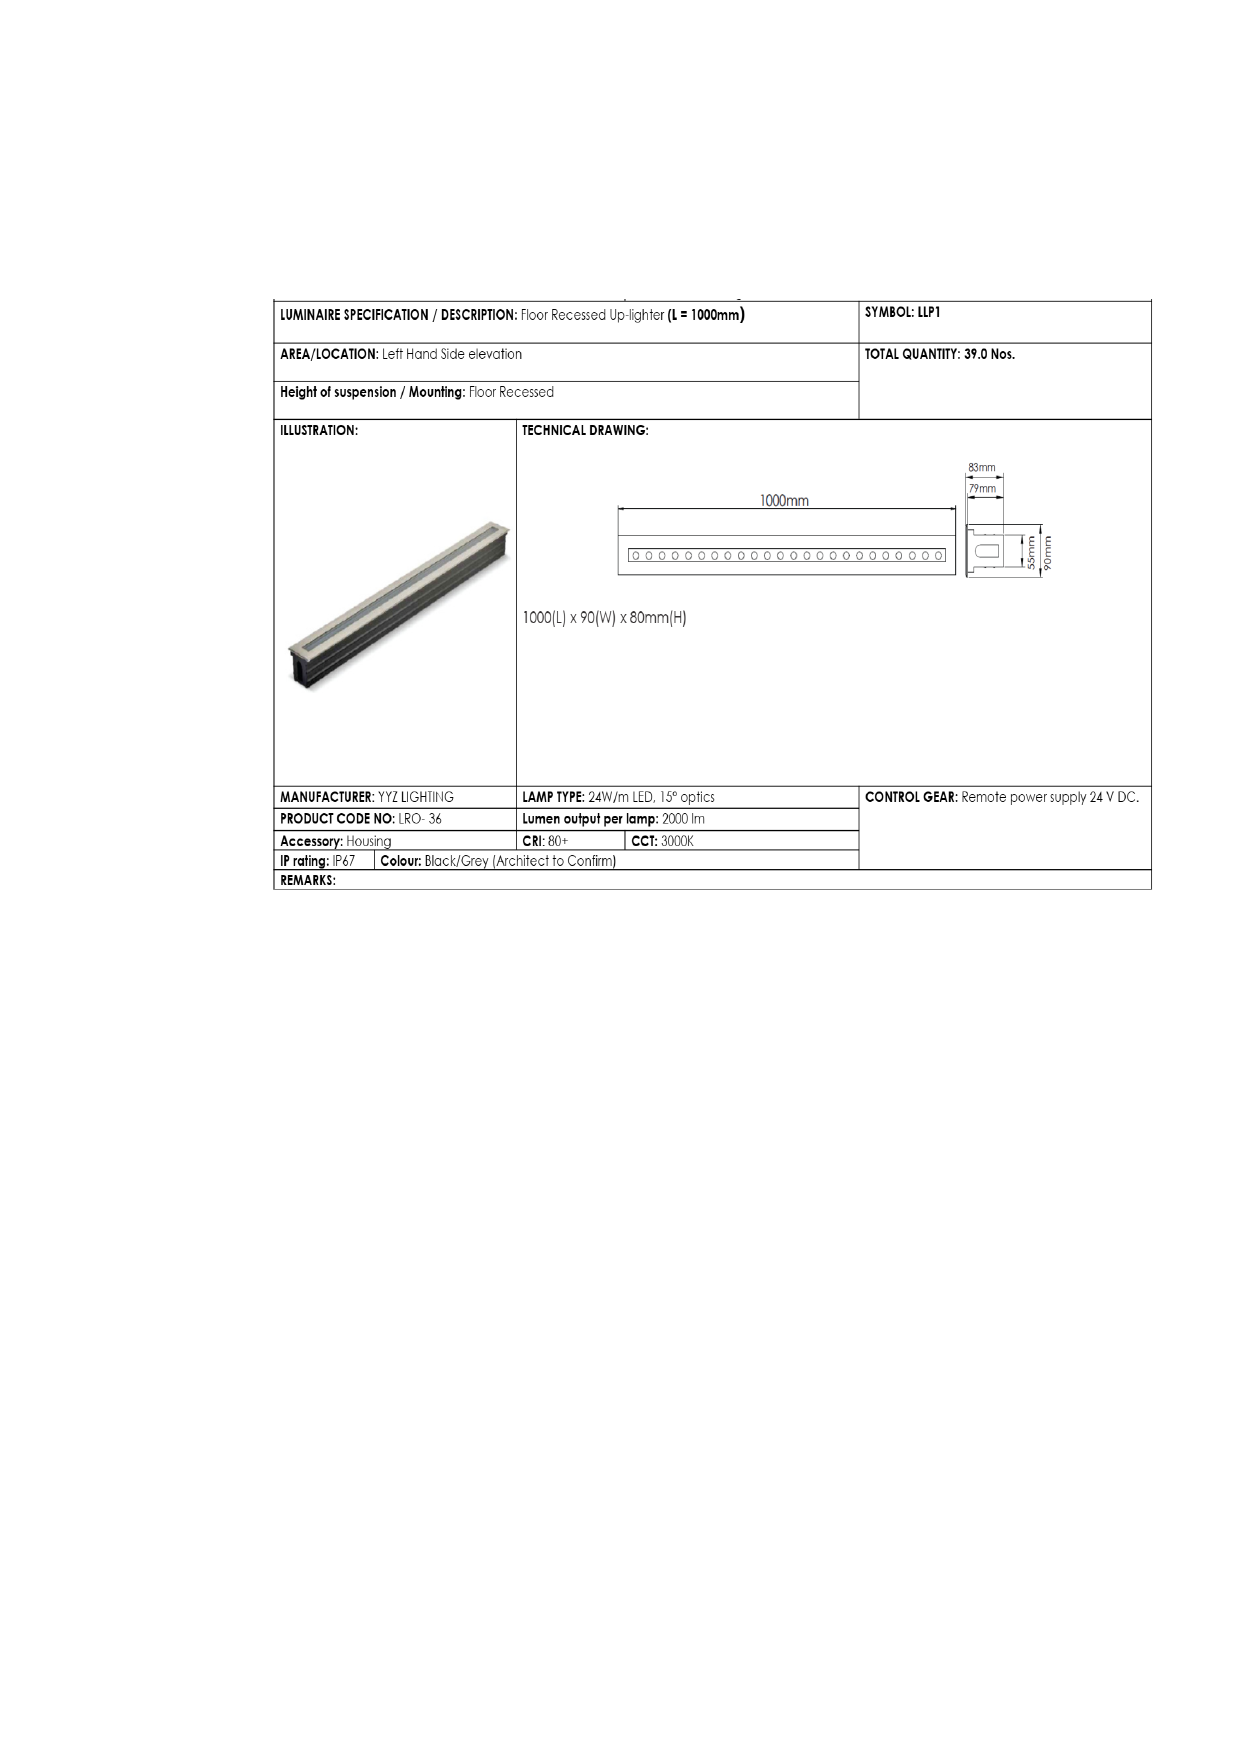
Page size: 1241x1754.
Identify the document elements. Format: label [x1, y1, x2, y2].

picture [150, 150, 1196, 1049]
